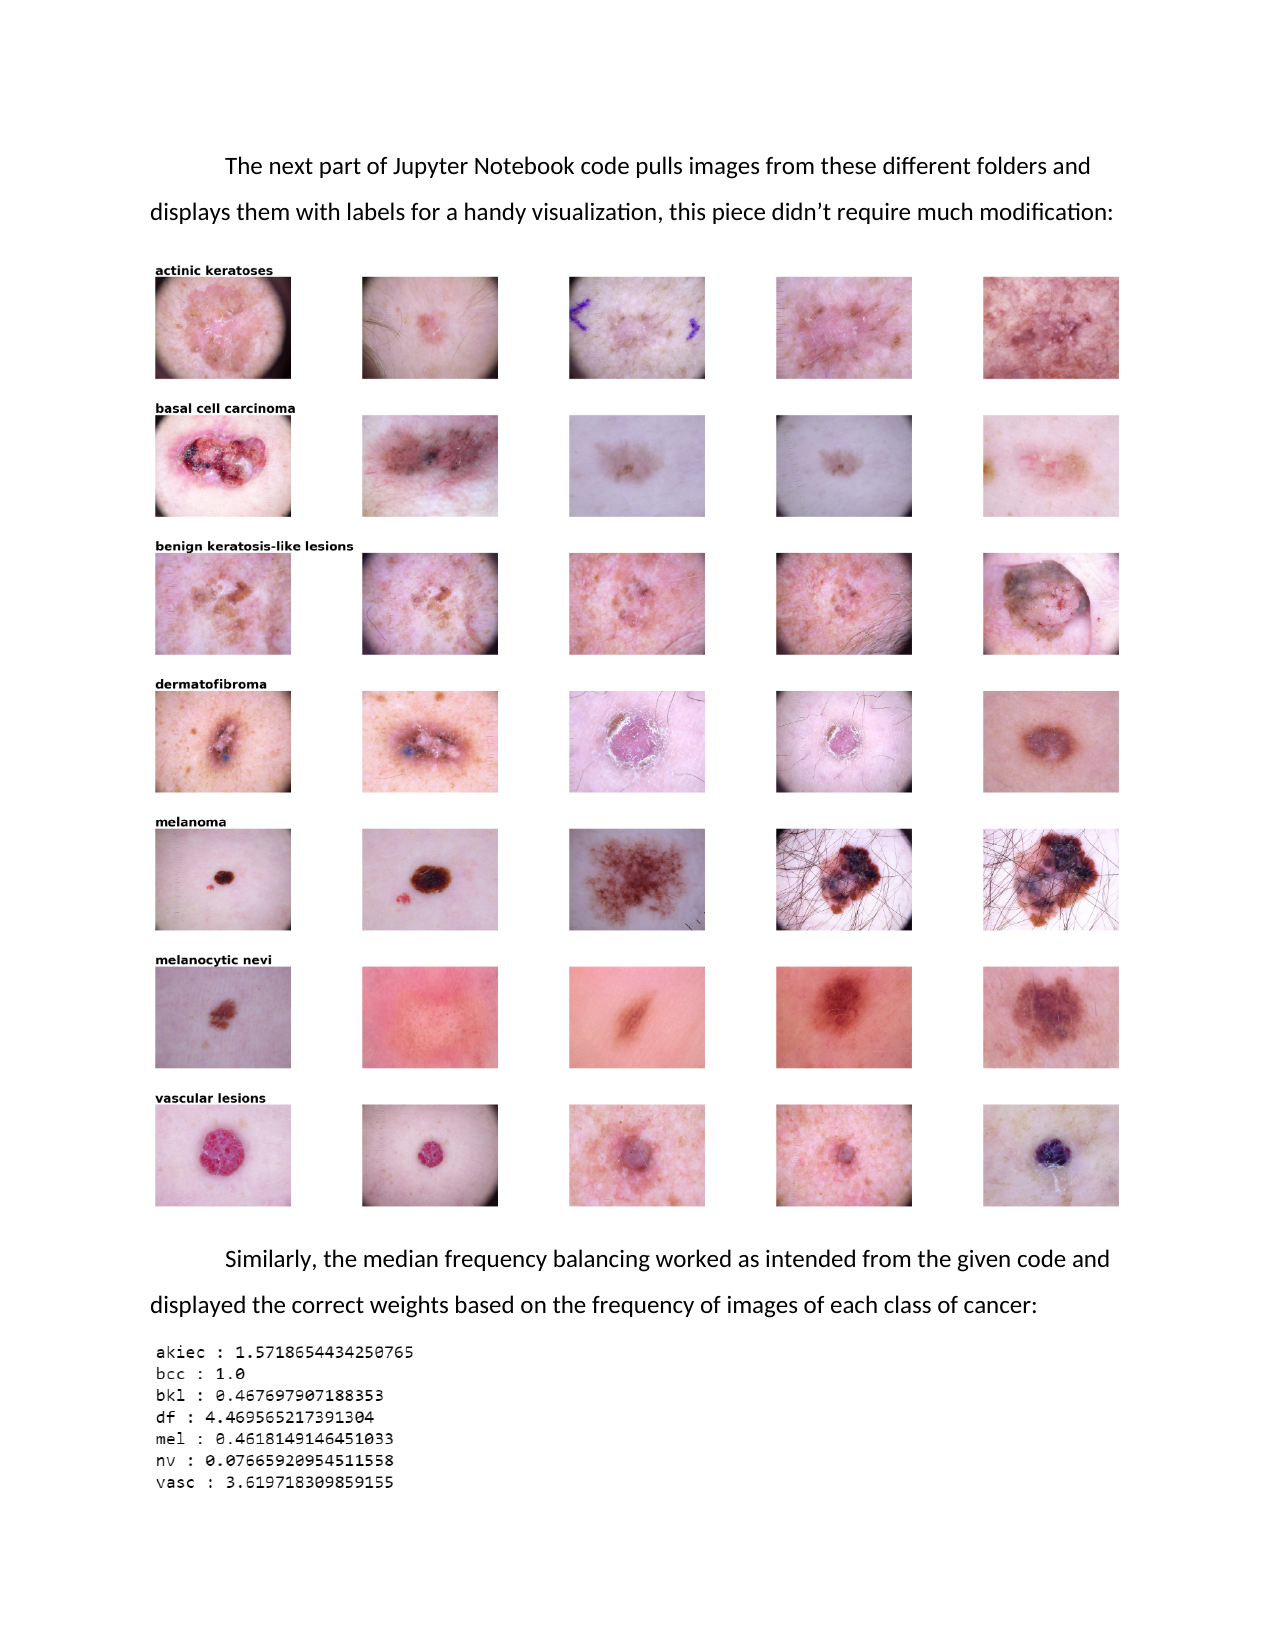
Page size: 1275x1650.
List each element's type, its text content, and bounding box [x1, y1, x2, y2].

text The next part of Jupyter Notebook code pulls images from these different folders and displays them with labels for a handy visualization, this piece didn’t require much modification: [150, 150, 1125, 226]
picture [150, 258, 1125, 1213]
text Similarly, the median frequency balancing worked as intended from the given code and displayed the correct weights based on the frequency of images of each class of cancer: [150, 1243, 1125, 1495]
picture [150, 1333, 468, 1496]
